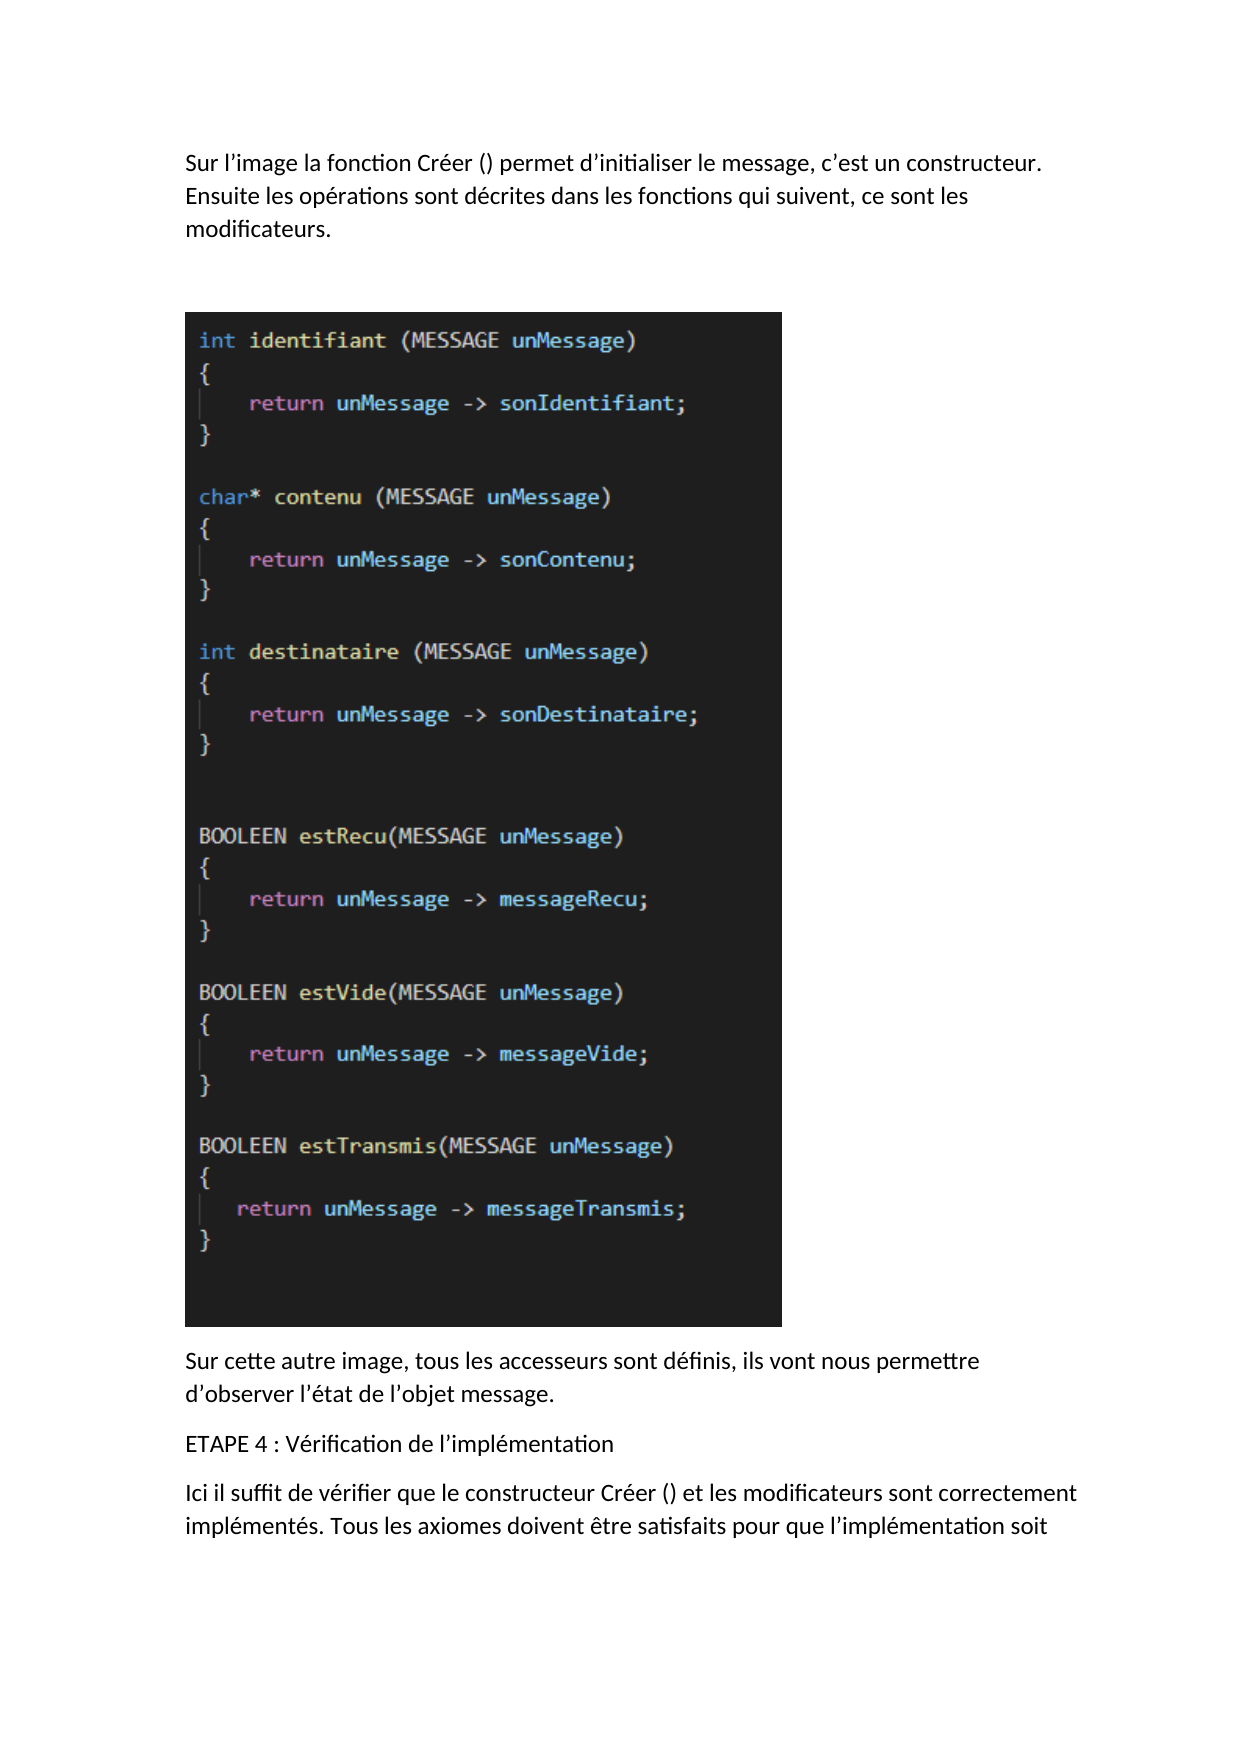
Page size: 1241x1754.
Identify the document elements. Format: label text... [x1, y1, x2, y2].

text ETAPE 4 : Vérification de l’implémentation [185, 1428, 1093, 1458]
text Sur cette autre image, tous les accesseurs sont définis, ils vont nous permettre d’observer l’état de l’objet message. [185, 1346, 1093, 1409]
text Sur l’image la fonction Créer () permet d’initialiser le message, c’est un constructeur. Ensuite les opérations sont décrites dans les fonctions qui suivent, ce sont les modificateurs. [185, 148, 1093, 244]
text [185, 1478, 1093, 1541]
picture [185, 312, 782, 1327]
